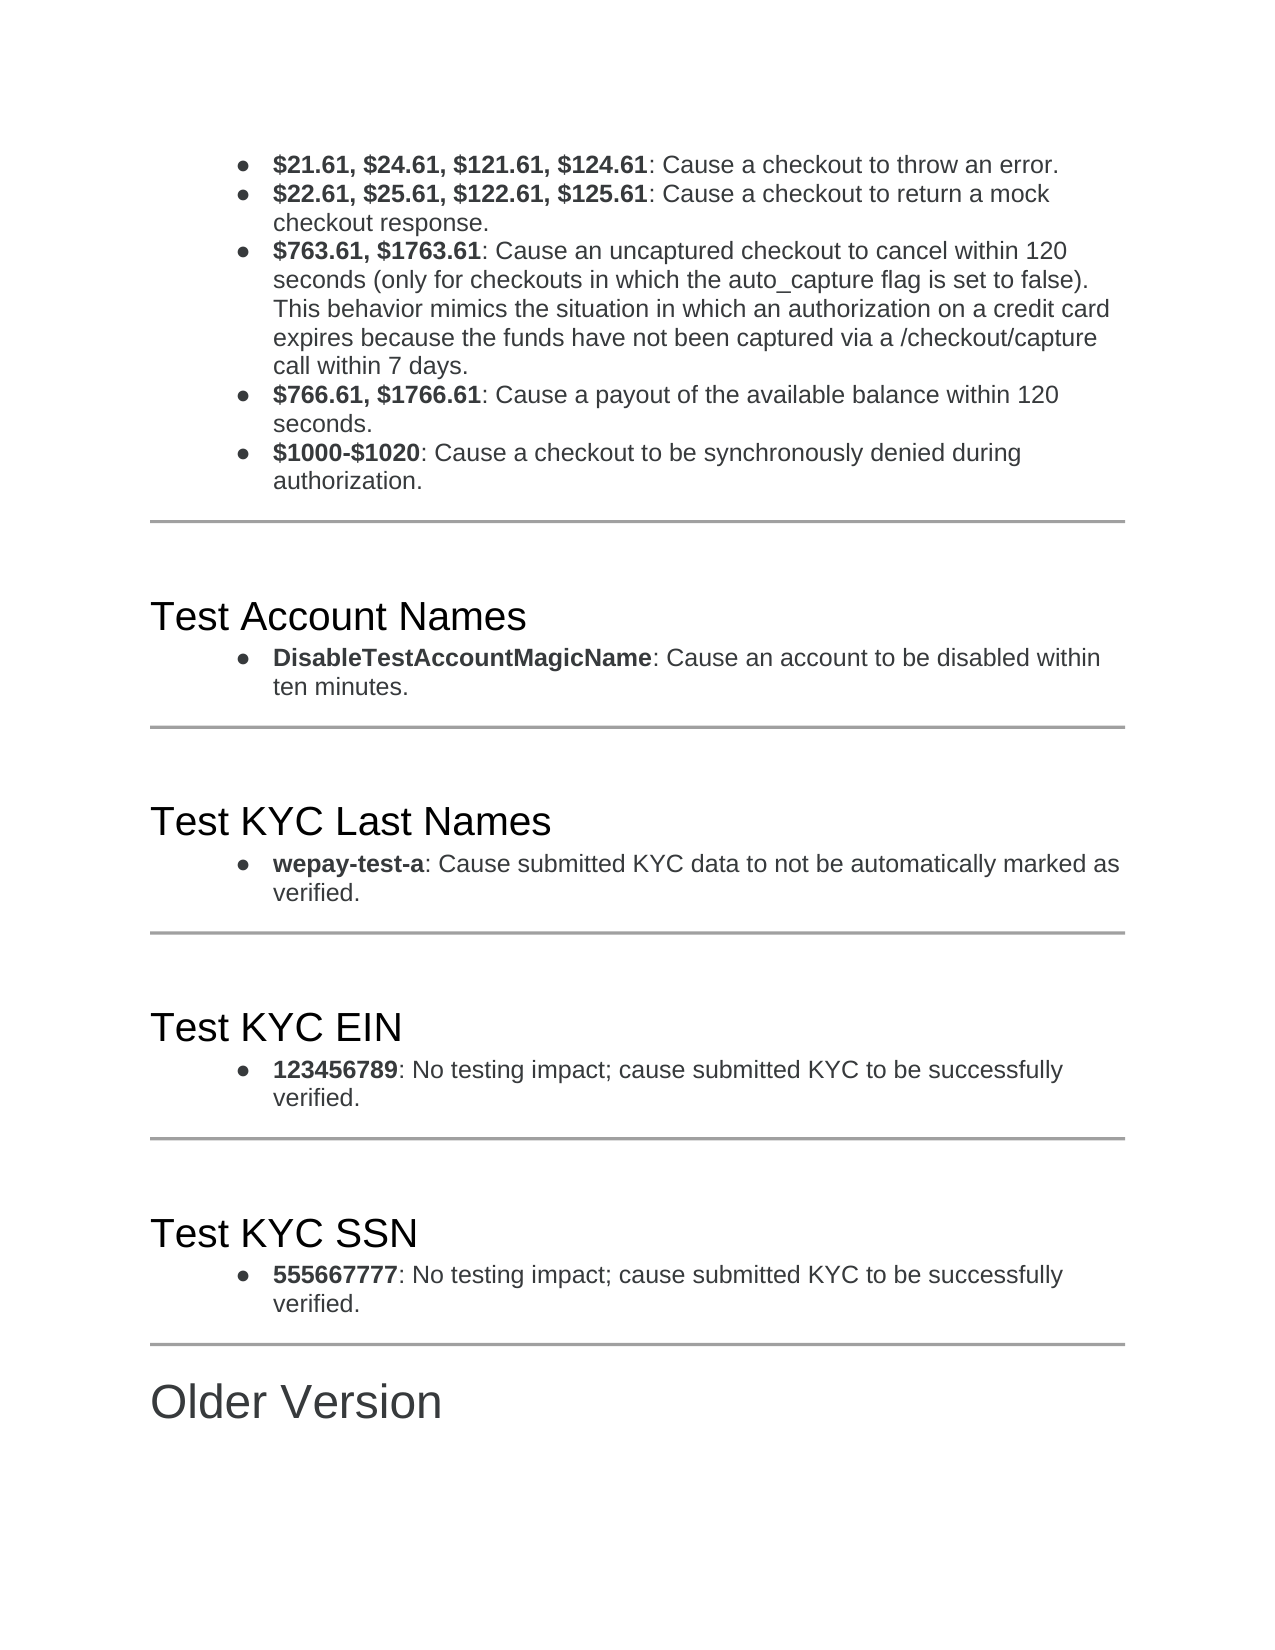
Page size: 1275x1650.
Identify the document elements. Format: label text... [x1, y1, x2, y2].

list $22.61, $25.61, $122.61, $125.61: Cause a checkout to return a mock checkout response. [235, 179, 1125, 236]
list 123456789: No testing impact; cause submitted KYC to be successfully verified. [235, 1055, 1125, 1112]
subtitle Test Account Names [150, 592, 1125, 639]
subtitle Test KYC Last Names [150, 798, 1125, 844]
list 555667777: No testing impact; cause submitted KYC to be successfully verified. [235, 1260, 1125, 1318]
list $766.61, $1766.61: Cause a payout of the available balance within 120 seconds. [235, 380, 1125, 437]
list $763.61, $1763.61: Cause an uncaptured checkout to cancel within 120 seconds (only for checkouts in which the auto_capture flag is set to false). This behavior mimics the situation in which an authorization on a credit card expires because the funds have not been captured via a /checkout/capture call within 7 days. [235, 236, 1125, 380]
subtitle Older Version [150, 1373, 1125, 1428]
list $1000-$1020: Cause a checkout to be synchronously denied during authorization. [235, 437, 1125, 495]
list wepay-test-a: Cause submitted KYC data to not be automatically marked as verified. [235, 849, 1125, 906]
subtitle Test KYC EIN [150, 1003, 1125, 1050]
subtitle Test KYC SSN [150, 1209, 1125, 1256]
list $21.61, $24.61, $121.61, $124.61: Cause a checkout to throw an error. [235, 150, 1125, 179]
list DisableTestAccountMagicName: Cause an account to be disabled within ten minutes. [235, 643, 1125, 701]
